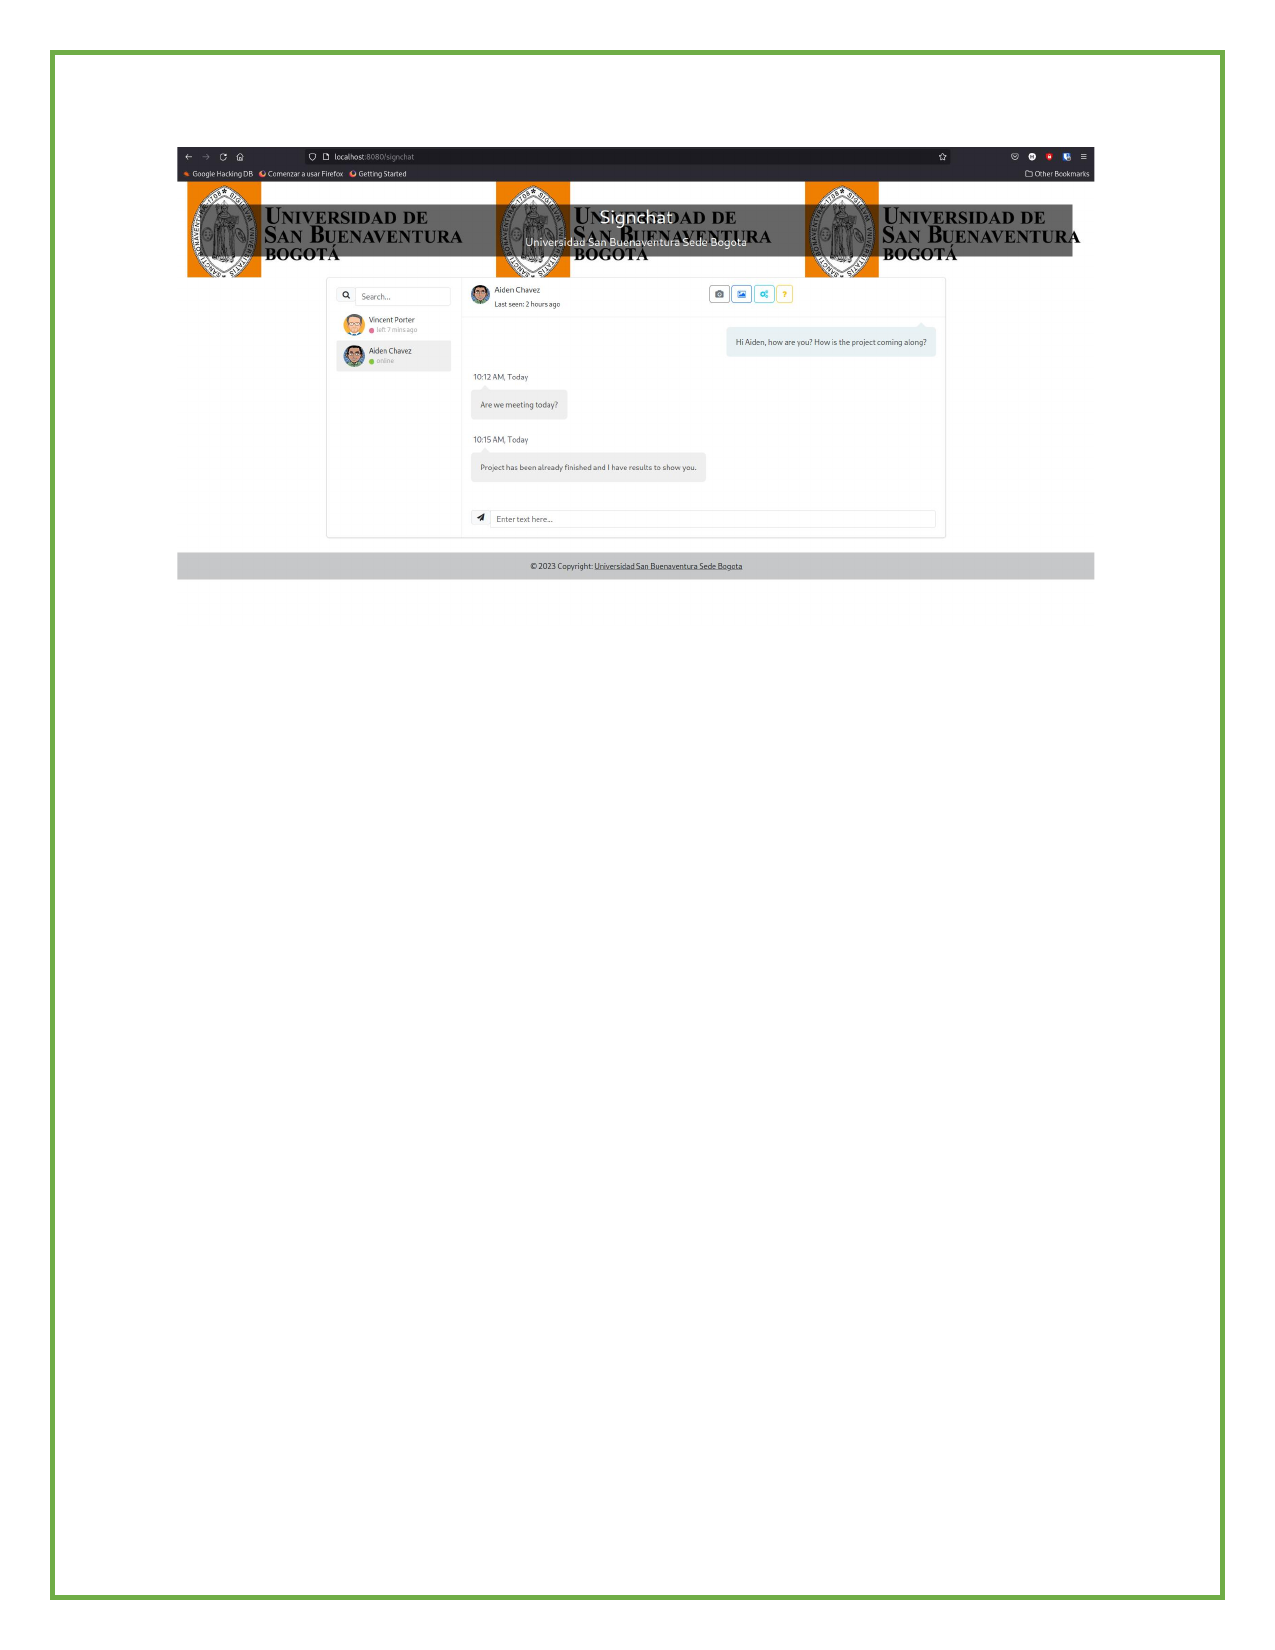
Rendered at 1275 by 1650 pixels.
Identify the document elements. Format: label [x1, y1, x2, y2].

picture [177, 147, 1095, 626]
